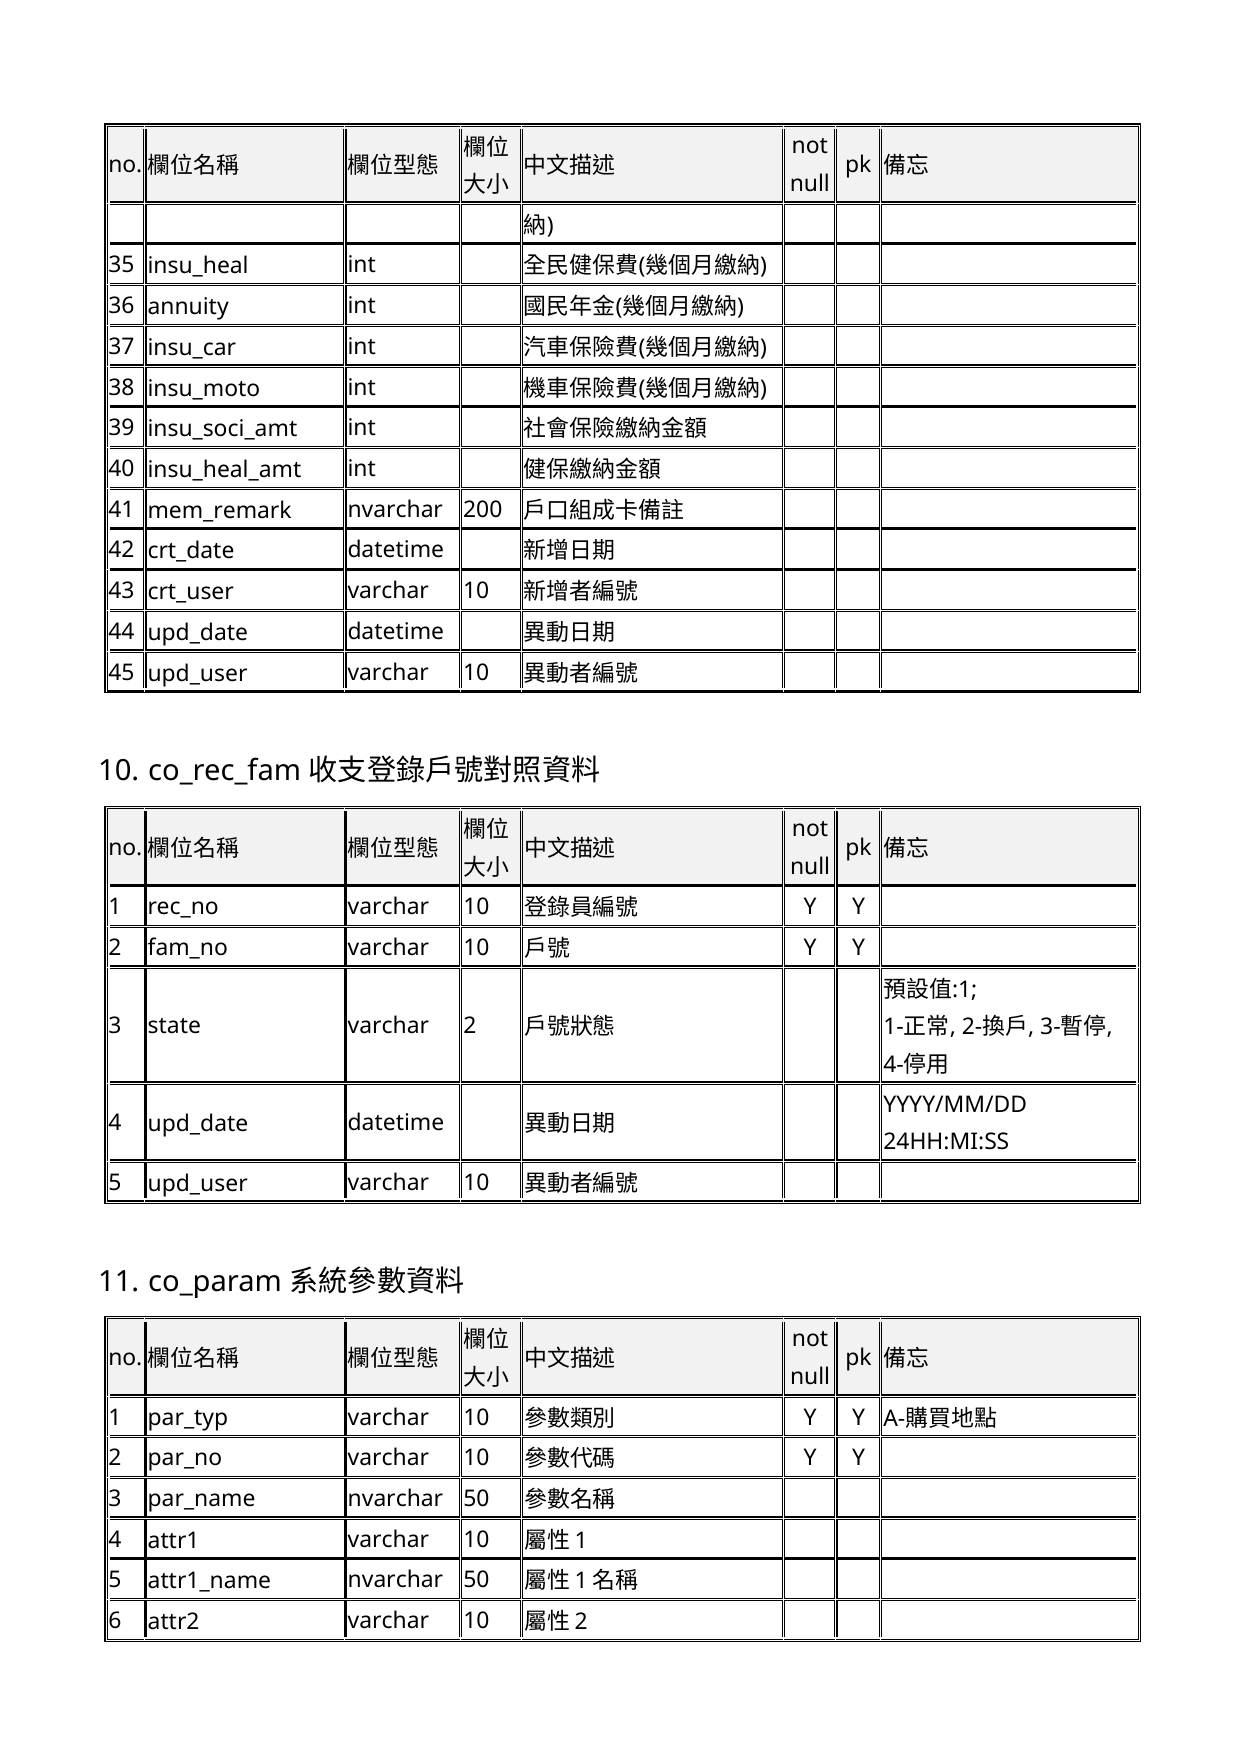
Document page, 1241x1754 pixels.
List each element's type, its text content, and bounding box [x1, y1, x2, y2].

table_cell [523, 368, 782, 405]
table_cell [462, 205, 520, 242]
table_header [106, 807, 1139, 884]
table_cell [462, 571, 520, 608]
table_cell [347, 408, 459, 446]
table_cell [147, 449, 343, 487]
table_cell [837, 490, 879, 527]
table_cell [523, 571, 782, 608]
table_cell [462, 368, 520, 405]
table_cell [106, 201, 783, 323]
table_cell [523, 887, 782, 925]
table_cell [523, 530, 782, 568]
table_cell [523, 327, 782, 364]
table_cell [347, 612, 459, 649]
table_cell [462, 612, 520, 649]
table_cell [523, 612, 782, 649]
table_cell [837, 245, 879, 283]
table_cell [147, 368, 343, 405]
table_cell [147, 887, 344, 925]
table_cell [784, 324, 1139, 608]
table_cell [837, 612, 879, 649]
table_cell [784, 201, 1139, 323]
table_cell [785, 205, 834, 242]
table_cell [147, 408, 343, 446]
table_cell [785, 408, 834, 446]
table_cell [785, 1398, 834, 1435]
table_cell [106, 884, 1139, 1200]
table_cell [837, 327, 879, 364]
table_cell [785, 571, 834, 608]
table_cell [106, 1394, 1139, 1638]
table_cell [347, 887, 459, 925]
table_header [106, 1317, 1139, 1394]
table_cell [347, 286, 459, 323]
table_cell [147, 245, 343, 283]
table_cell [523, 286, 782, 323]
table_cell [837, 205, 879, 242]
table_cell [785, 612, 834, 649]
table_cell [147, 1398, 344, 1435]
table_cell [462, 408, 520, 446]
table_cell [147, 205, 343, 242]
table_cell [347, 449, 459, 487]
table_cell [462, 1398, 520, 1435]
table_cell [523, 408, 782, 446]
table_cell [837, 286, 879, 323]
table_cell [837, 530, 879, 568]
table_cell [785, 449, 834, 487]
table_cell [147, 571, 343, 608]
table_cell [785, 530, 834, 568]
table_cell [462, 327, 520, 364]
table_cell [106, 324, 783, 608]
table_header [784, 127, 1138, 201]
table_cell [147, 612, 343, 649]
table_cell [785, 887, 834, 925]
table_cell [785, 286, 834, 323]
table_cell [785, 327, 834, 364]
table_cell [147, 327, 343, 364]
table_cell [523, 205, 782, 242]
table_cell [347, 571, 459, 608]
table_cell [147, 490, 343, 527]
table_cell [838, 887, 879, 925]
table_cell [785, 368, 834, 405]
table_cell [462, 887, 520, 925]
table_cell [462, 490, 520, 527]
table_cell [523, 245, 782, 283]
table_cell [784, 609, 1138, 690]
list co_rec_fam 收支登錄戶號對照資料 [98, 731, 1137, 806]
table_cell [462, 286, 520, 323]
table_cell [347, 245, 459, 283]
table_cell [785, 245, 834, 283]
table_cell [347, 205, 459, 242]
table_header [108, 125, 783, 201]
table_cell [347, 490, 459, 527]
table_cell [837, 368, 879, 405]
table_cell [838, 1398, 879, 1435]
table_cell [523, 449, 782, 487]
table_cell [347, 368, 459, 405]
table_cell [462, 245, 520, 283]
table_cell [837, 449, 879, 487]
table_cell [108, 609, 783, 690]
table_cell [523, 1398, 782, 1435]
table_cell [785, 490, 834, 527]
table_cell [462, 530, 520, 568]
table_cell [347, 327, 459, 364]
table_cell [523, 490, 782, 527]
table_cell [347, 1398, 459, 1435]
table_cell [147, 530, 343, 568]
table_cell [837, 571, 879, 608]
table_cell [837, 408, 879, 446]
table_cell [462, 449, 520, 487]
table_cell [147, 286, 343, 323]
list co_param 系統參數資料 [98, 1241, 1137, 1316]
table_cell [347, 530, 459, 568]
